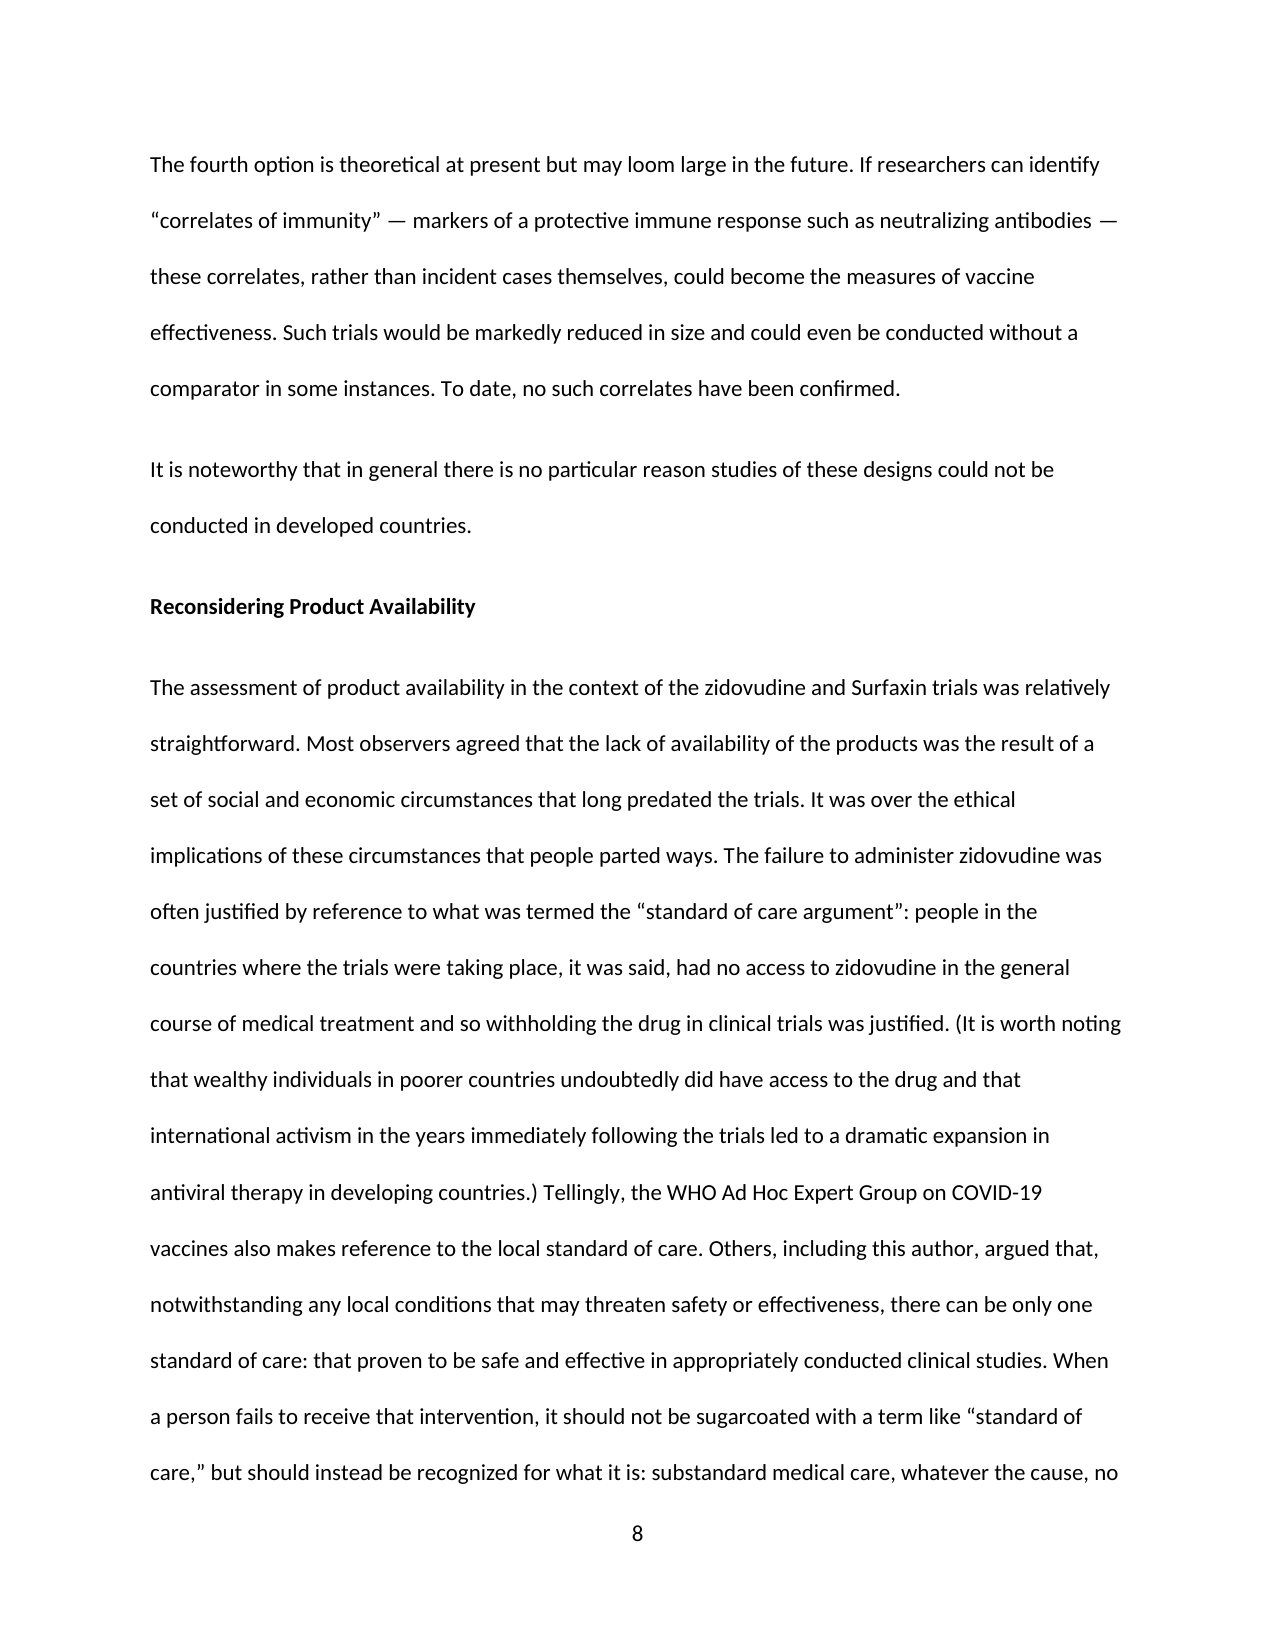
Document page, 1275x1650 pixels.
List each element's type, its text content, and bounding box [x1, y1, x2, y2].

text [150, 673, 1125, 1486]
text Reconsidering Product Availability [150, 592, 1125, 620]
text The fourth option is theoretical at present but may loom large in the future. If researchers can identify “correlates of immunity” — markers of a protective immune response such as neutralizing antibodies — these correlates, rather than incident cases themselves, could become the measures of vaccine effectiveness. Such trials would be markedly reduced in size and could even be conducted without a comparator in some instances. To date, no such correlates have been confirmed. [150, 150, 1125, 402]
text It is noteworthy that in general there is no particular reason studies of these designs could not be conducted in developed countries. [150, 455, 1125, 539]
